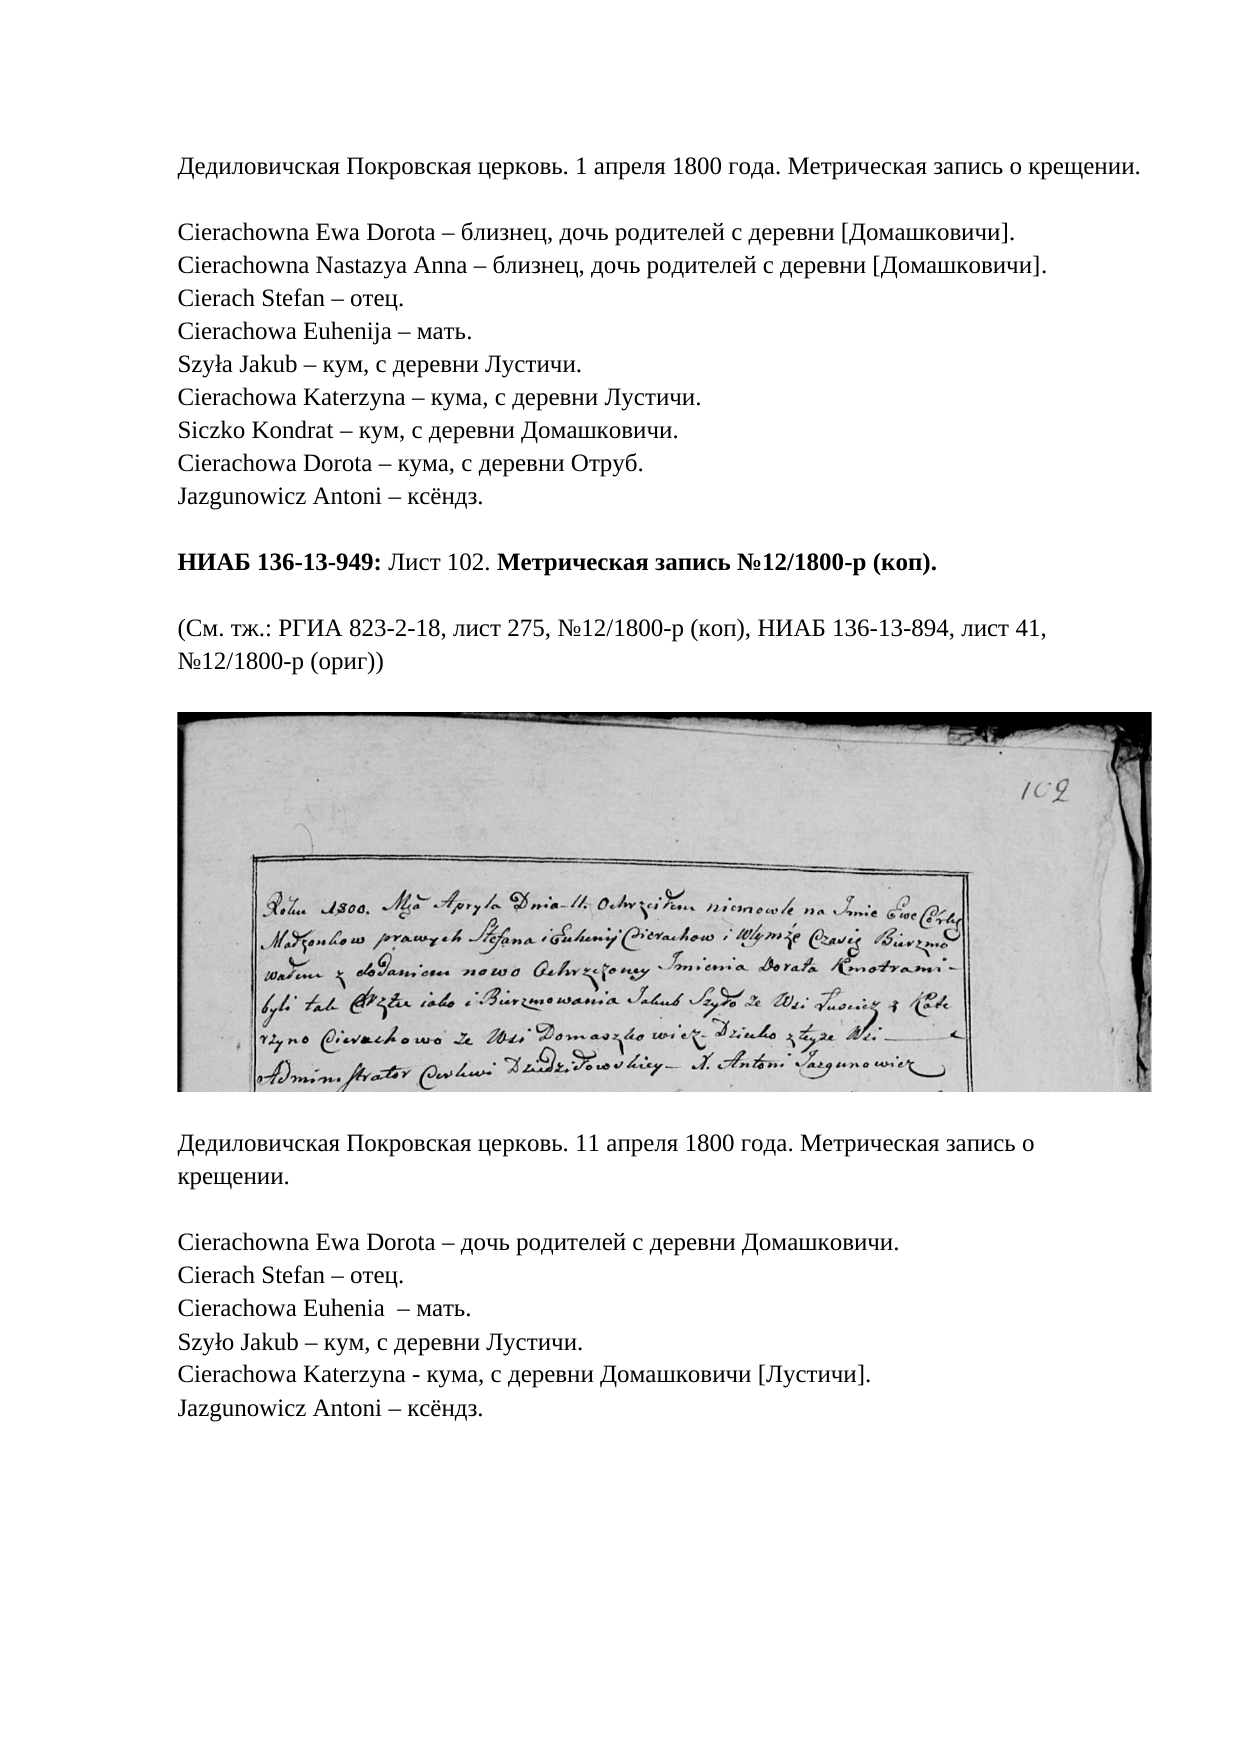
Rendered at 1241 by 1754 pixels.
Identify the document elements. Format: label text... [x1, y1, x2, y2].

text Дедиловичская Покровская церковь. 11 апреля 1800 года. Метрическая запись о крещении. [177, 1128, 1152, 1190]
text Jazgunowicz Antoni – ксёндз. [177, 481, 1152, 510]
text Cierach Stefan – отец. [177, 283, 1152, 312]
text Cierachowa Katerzyna – кума, с деревни Лустичи. [177, 382, 1152, 411]
text Cierachowa Euhenija – мать. [177, 316, 1152, 345]
text Jazgunowicz Antoni – ксёндз. [177, 1393, 1152, 1421]
text Cierachowa Dorota – кума, с деревни Отруб. [177, 448, 1152, 477]
text Дедиловичская Покровская церковь. 1 апреля 1800 года. Метрическая запись о крещении. [177, 151, 1152, 180]
text Szyło Jakub – кум, с деревни Лустичи. [177, 1327, 1152, 1355]
text Cierachowa Katerzyna - кума, с деревни Домашковичи [Лустичи]. [177, 1359, 1152, 1388]
text Cierachowna Nastazya Anna – близнец, дочь родителей с деревни [Домашковичи]. [177, 250, 1152, 279]
text Cierachowa Euhenia – мать. [177, 1293, 1152, 1322]
text Cierach Stefan – отец. [177, 1261, 1152, 1289]
text Siczko Kondrat – кум, с деревни Домашковичи. [177, 415, 1152, 444]
text Szyła Jakub – кум, с деревни Лустичи. [177, 349, 1152, 378]
text Cierachowna Ewa Dorota – дочь родителей с деревни Домашковичи. [177, 1227, 1152, 1256]
text (См. тж.: РГИА 823-2-18, лист 275, №12/1800-р (коп), НИАБ 136-13-894, лист 41, №12/1800-р (ориг)) [177, 613, 1152, 675]
picture [177, 712, 1152, 1092]
text НИАБ 136-13-949: Лист 102. Метрическая запись №12/1800-р (коп). [177, 547, 1152, 576]
text Cierachowna Ewa Dorota – близнец, дочь родителей с деревни [Домашковичи]. [177, 217, 1152, 246]
